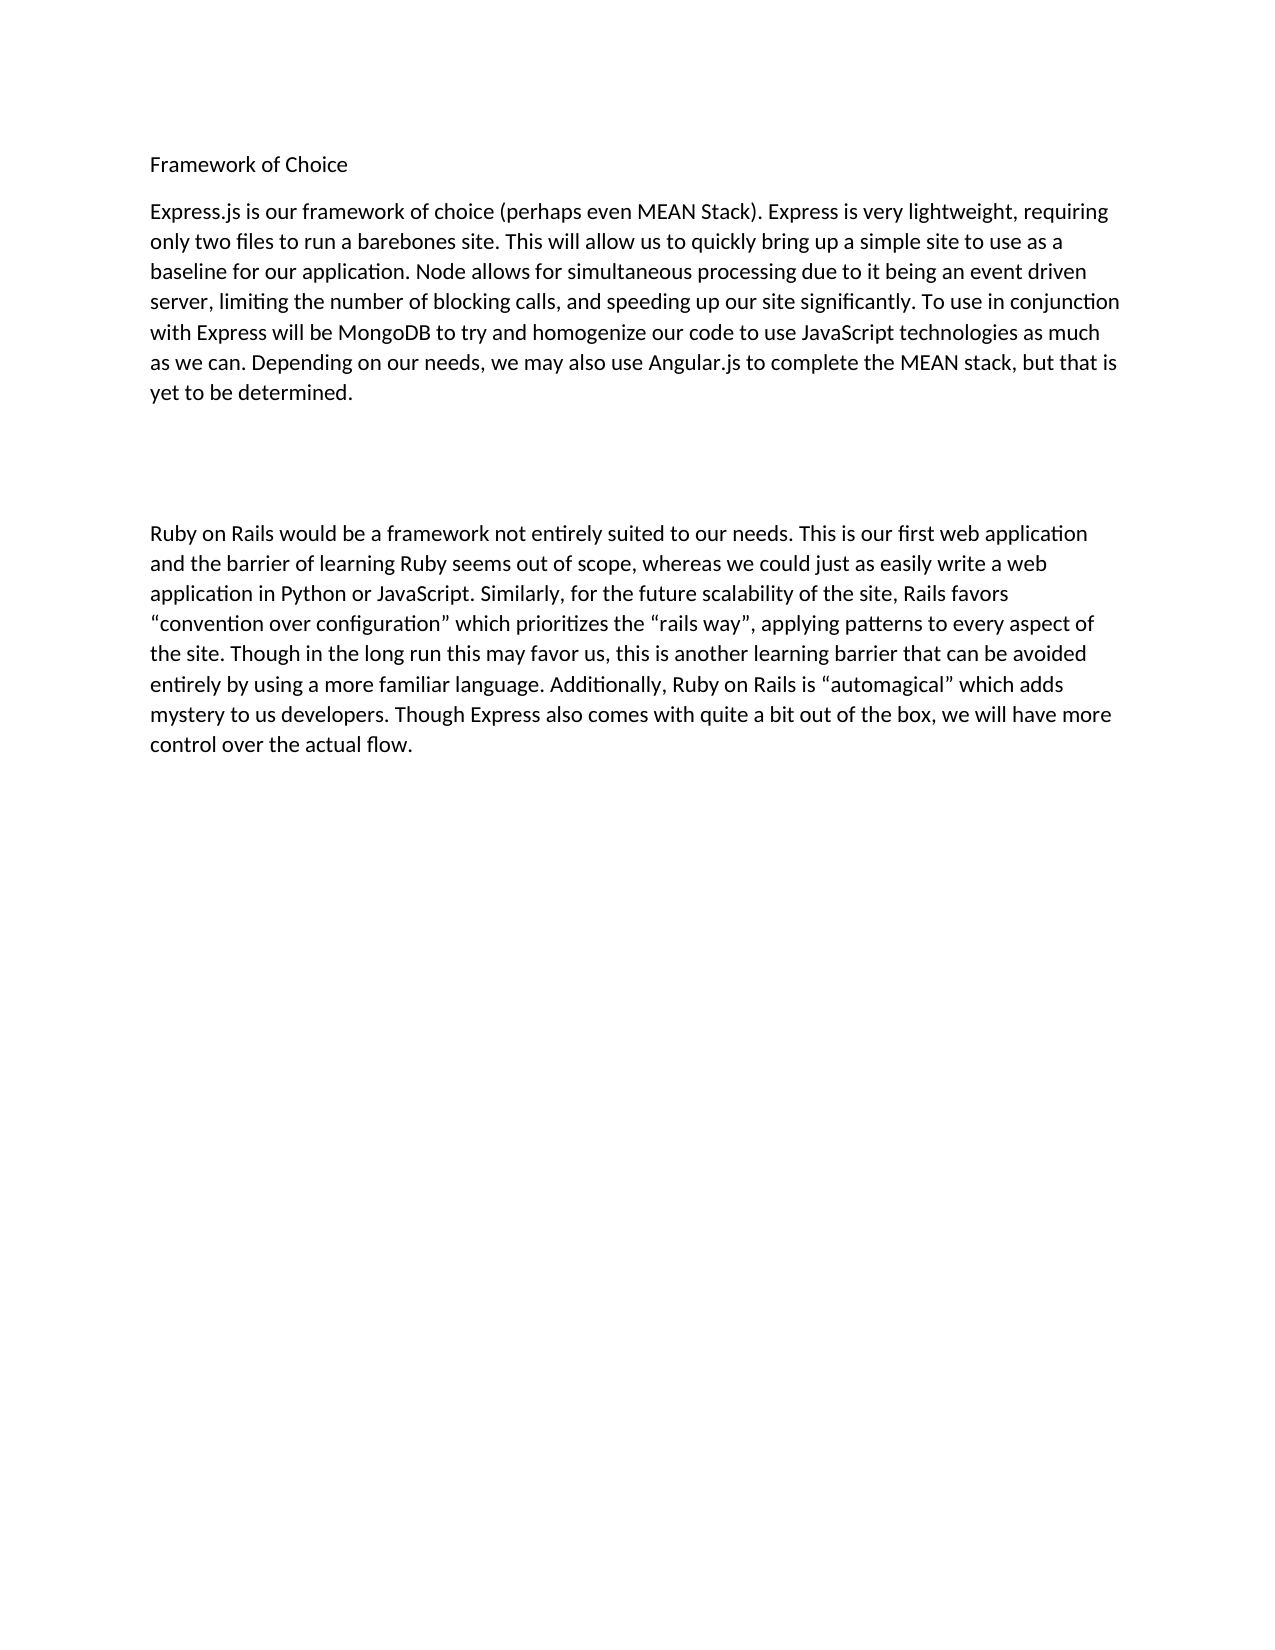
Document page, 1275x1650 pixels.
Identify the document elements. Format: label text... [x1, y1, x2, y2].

text Express.js is our framework of choice (perhaps even MEAN Stack). Express is very lightweight, requiring only two files to run a barebones site. This will allow us to quickly bring up a simple site to use as a baseline for our application. Node allows for simultaneous processing due to it being an event driven server, limiting the number of blocking calls, and speeding up our site significantly. To use in conjunction with Express will be MongoDB to try and homogenize our code to use JavaScript technologies as much as we can. Depending on our needs, we may also use Angular.js to complete the MEAN stack, but that is yet to be determined. [150, 197, 1125, 406]
text Framework of Choice [150, 150, 1125, 178]
text Ruby on Rails would be a framework not entirely suited to our needs. This is our first web application and the barrier of learning Ruby seems out of scope, whereas we could just as easily write a web application in Python or JavaScript. Similarly, for the future scalability of the site, Rails favors “convention over configuration” which prioritizes the “rails way”, applying patterns to every aspect of the site. Though in the long run this may favor us, this is another learning barrier that can be avoided entirely by using a more familiar language. Additionally, Ruby on Rails is “automagical” which adds mystery to us developers. Though Express also comes with quite a bit out of the box, we will have more control over the actual flow. [150, 519, 1125, 758]
